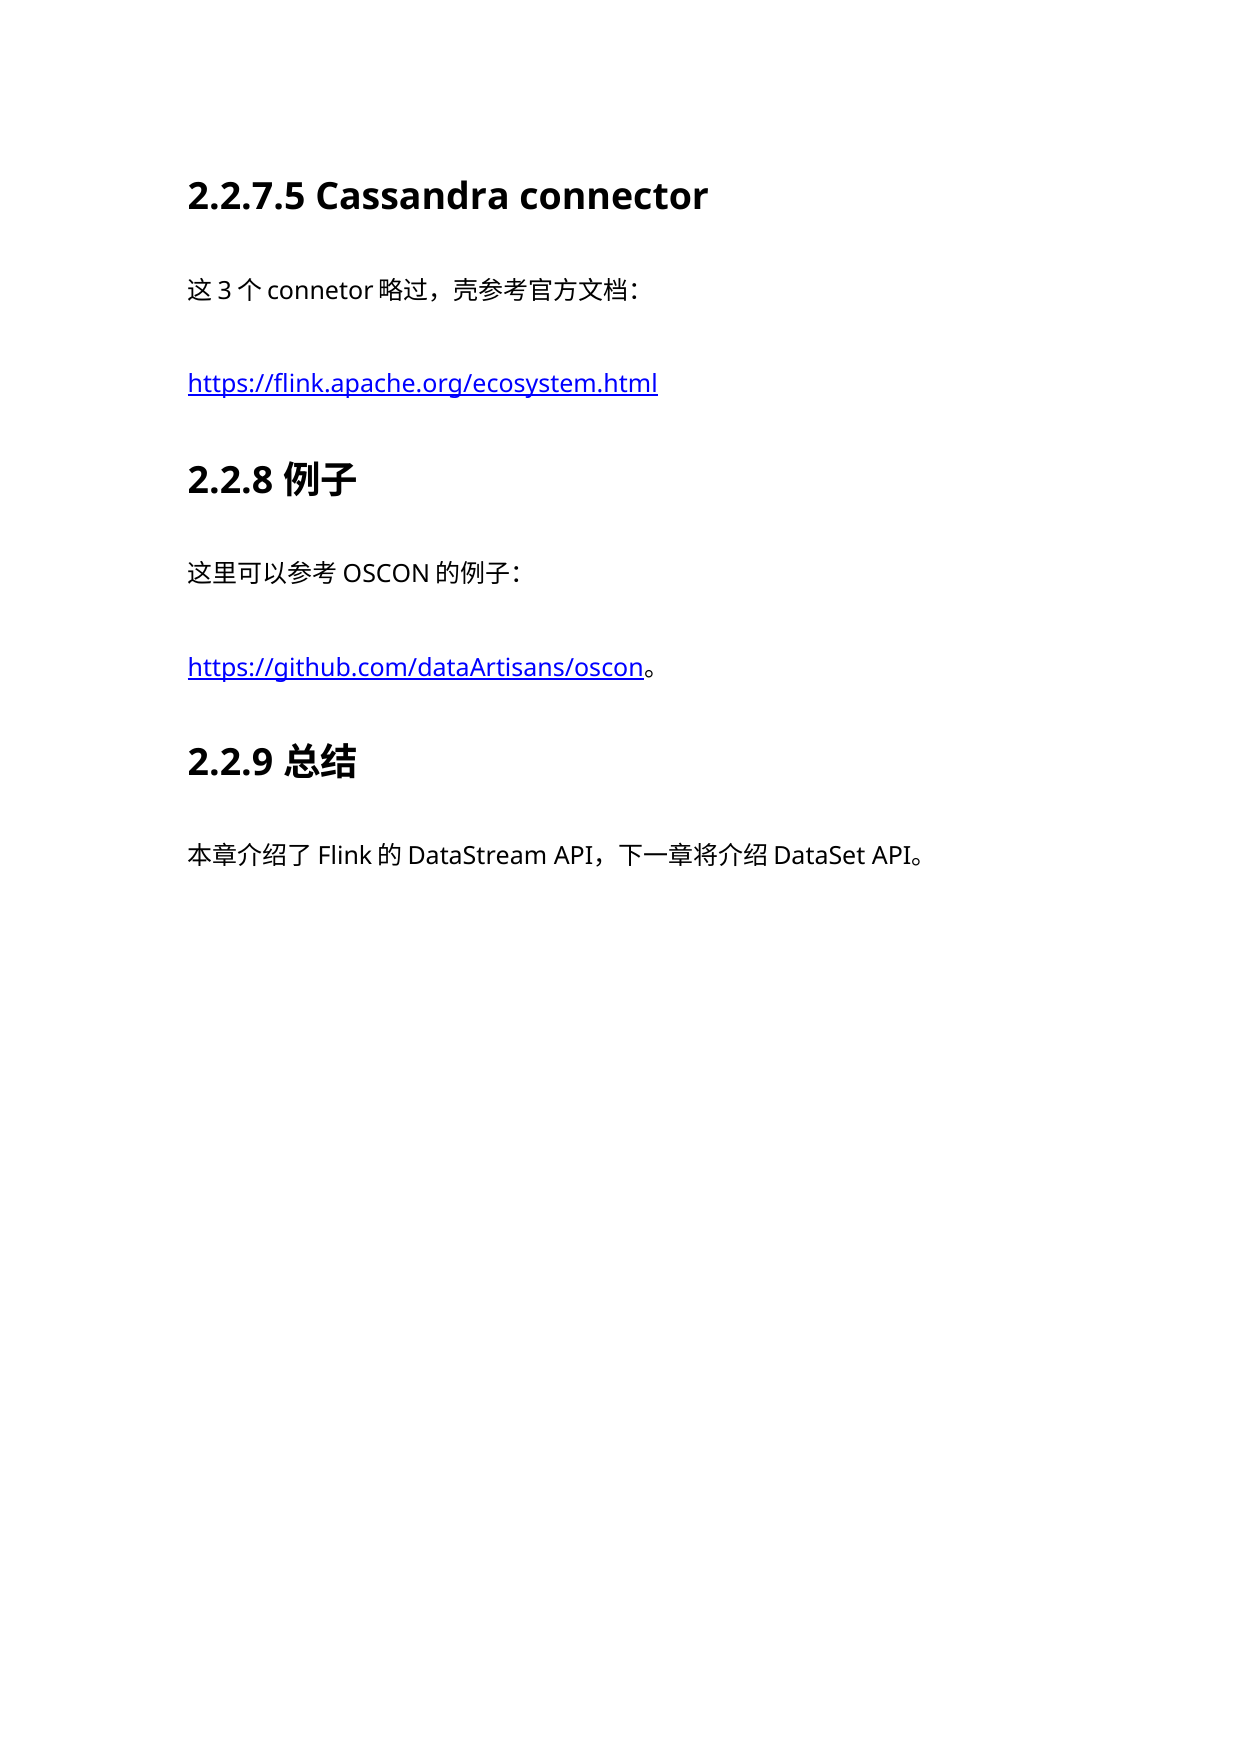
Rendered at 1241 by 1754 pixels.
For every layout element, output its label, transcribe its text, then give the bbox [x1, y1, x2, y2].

text 2.2.7.5 Cassandra connector [187, 162, 1053, 227]
text 2.2.9 总结 [187, 727, 1053, 792]
text https://github.com/dataArtisans/oscon。 [187, 633, 1053, 698]
text 2.2.8 例子 [187, 444, 1053, 509]
text 本章介绍了Flink的DataStream API，下一章将介绍DataSet API。 [187, 821, 1053, 886]
text https://flink.apache.org/ecosystem.html [187, 350, 1053, 415]
text 这3个connetor略过，壳参考官方文档： [187, 256, 1053, 321]
text 这里可以参考OSCON的例子： [187, 539, 1053, 604]
